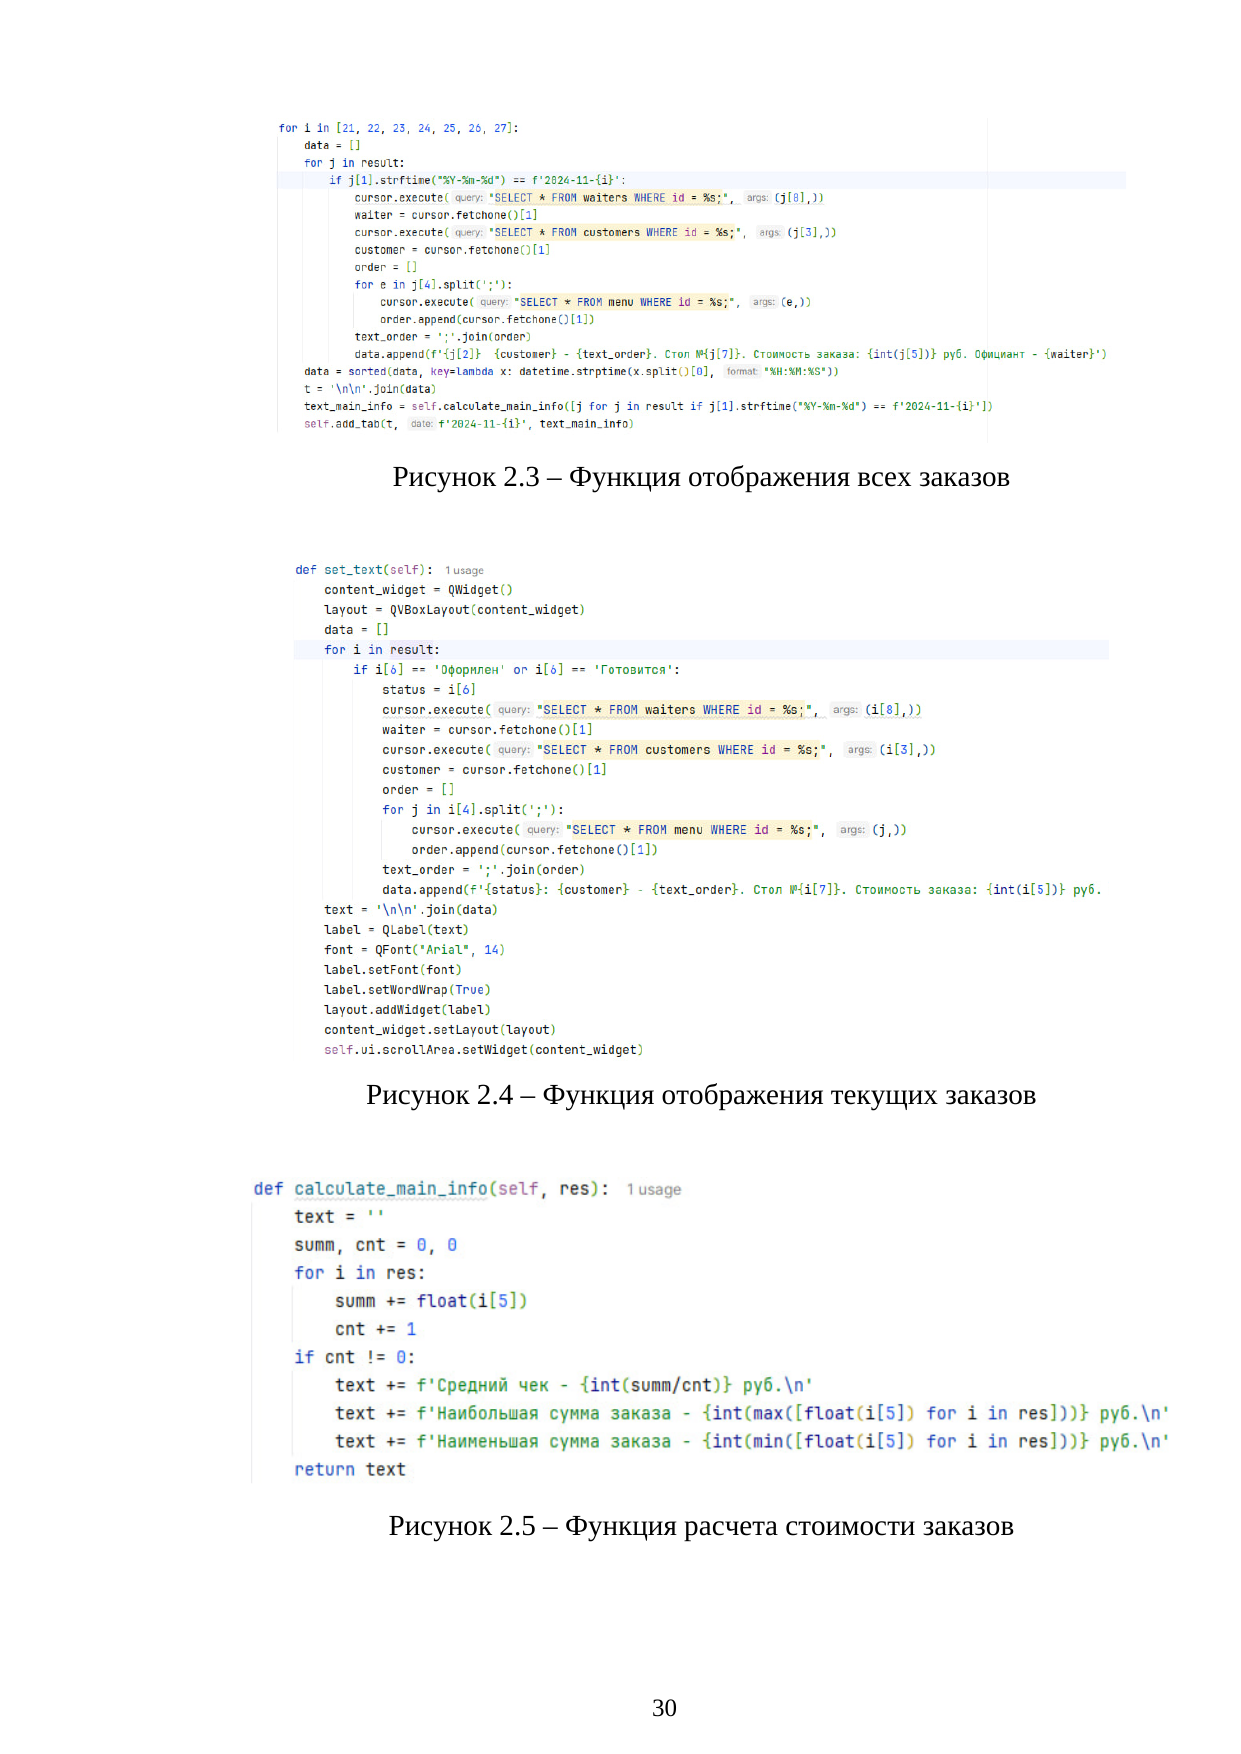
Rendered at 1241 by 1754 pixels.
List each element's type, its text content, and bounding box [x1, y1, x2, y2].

text Рисунок 2.4 – Функция отображения текущих заказов [177, 1077, 1152, 1111]
picture [293, 560, 1109, 1061]
text Рисунок 2.5 – Функция расчета стоимости заказов [177, 1508, 1152, 1541]
picture [251, 1177, 1172, 1491]
text Рисунок 2.3 – Функция отображения всех заказов [177, 459, 1152, 493]
picture [276, 118, 1127, 443]
